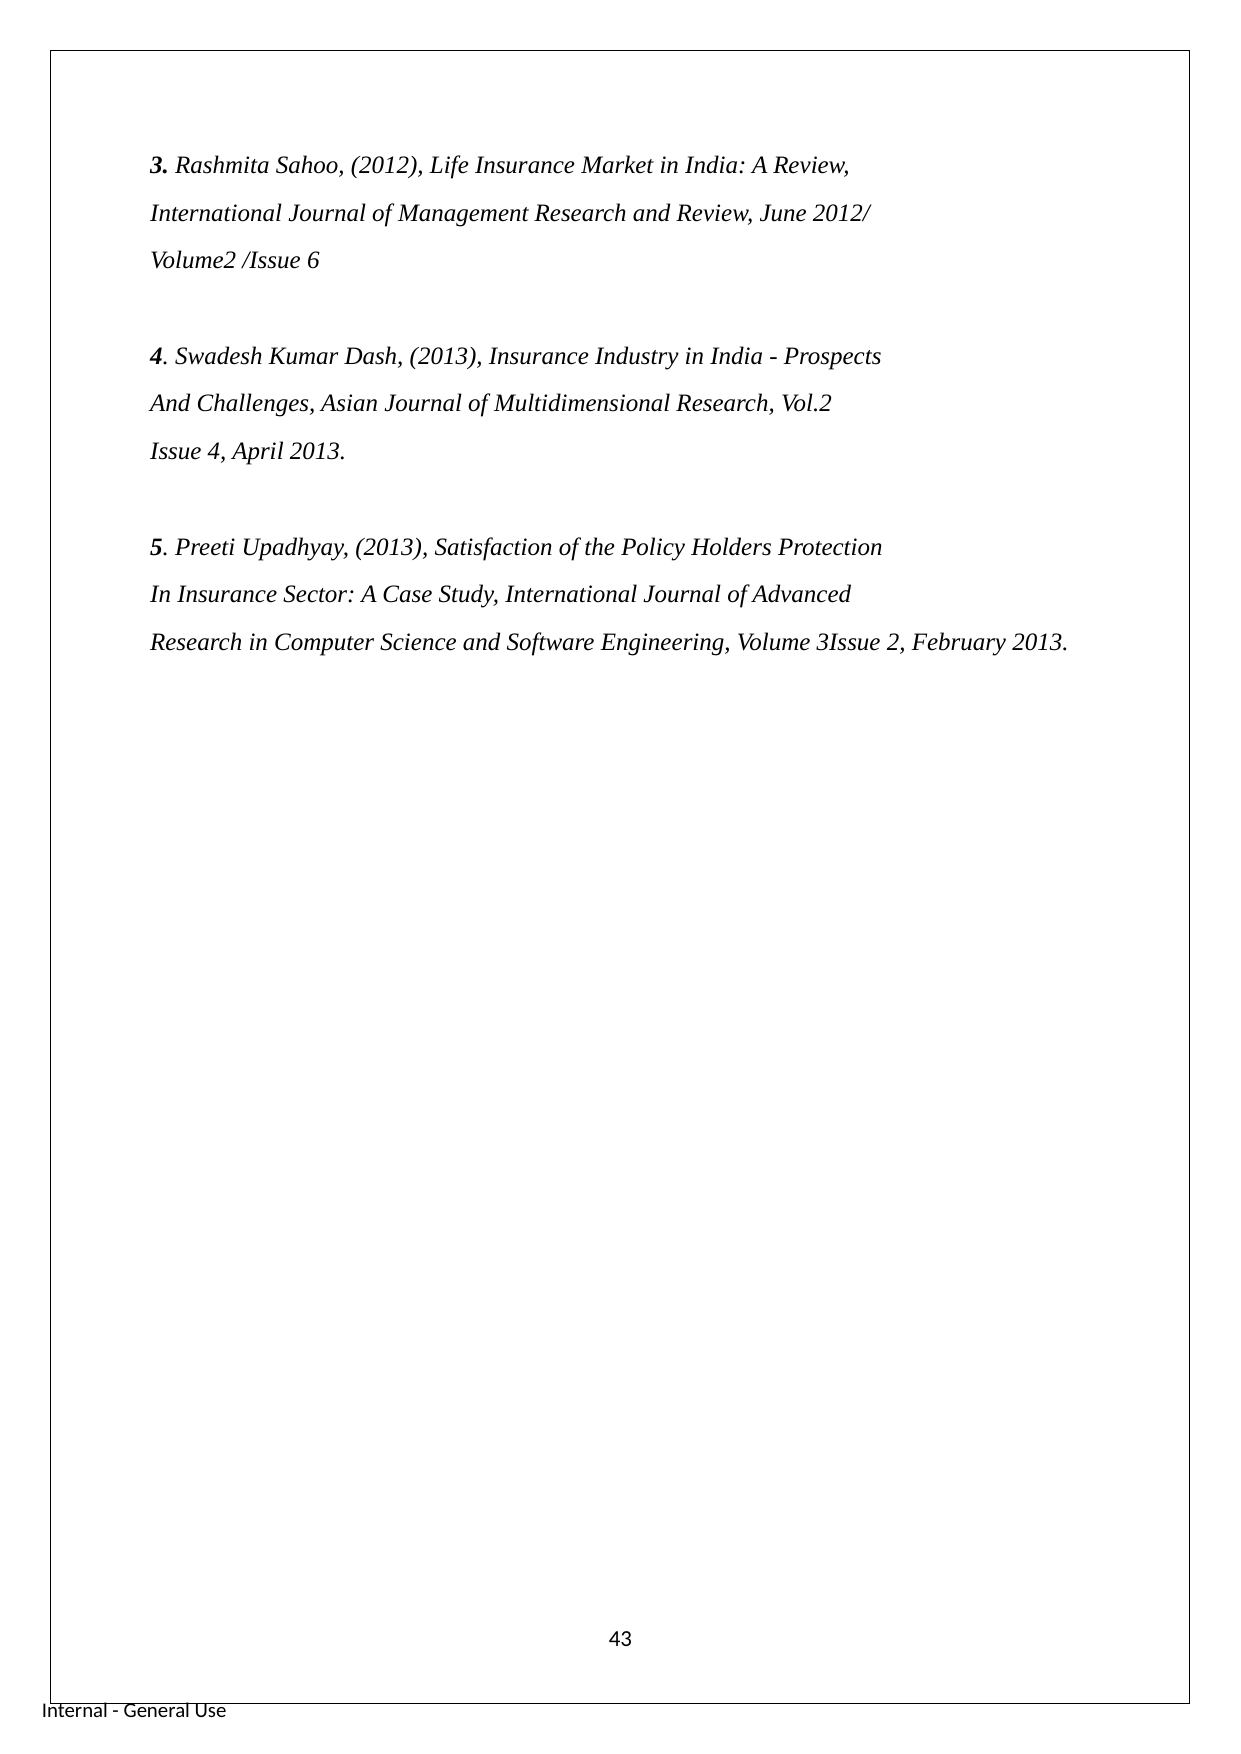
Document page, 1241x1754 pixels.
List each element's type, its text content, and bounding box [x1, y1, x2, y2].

text And Challenges, Asian Journal of Multidimensional Research, Vol.2 [150, 388, 1090, 417]
text In Insurance Sector: A Case Study, International Journal of Advanced [150, 579, 1090, 608]
text Research in Computer Science and Software Engineering, Volume 3Issue 2, February 2013. [150, 627, 1090, 656]
text 3. Rashmita Sahoo, (2012), Life Insurance Market in India: A Review, [150, 150, 1090, 179]
text 4. Swadesh Kumar Dash, (2013), Insurance Industry in India - Prospects [150, 341, 1090, 369]
text Volume2 /Issue 6 [150, 245, 1090, 274]
text Issue 4, April 2013. [150, 436, 1090, 465]
text International Journal of Management Research and Review, June 2012/ [150, 198, 1090, 226]
text 5. Preeti Upadhyay, (2013), Satisfaction of the Policy Holders Protection [150, 532, 1090, 560]
